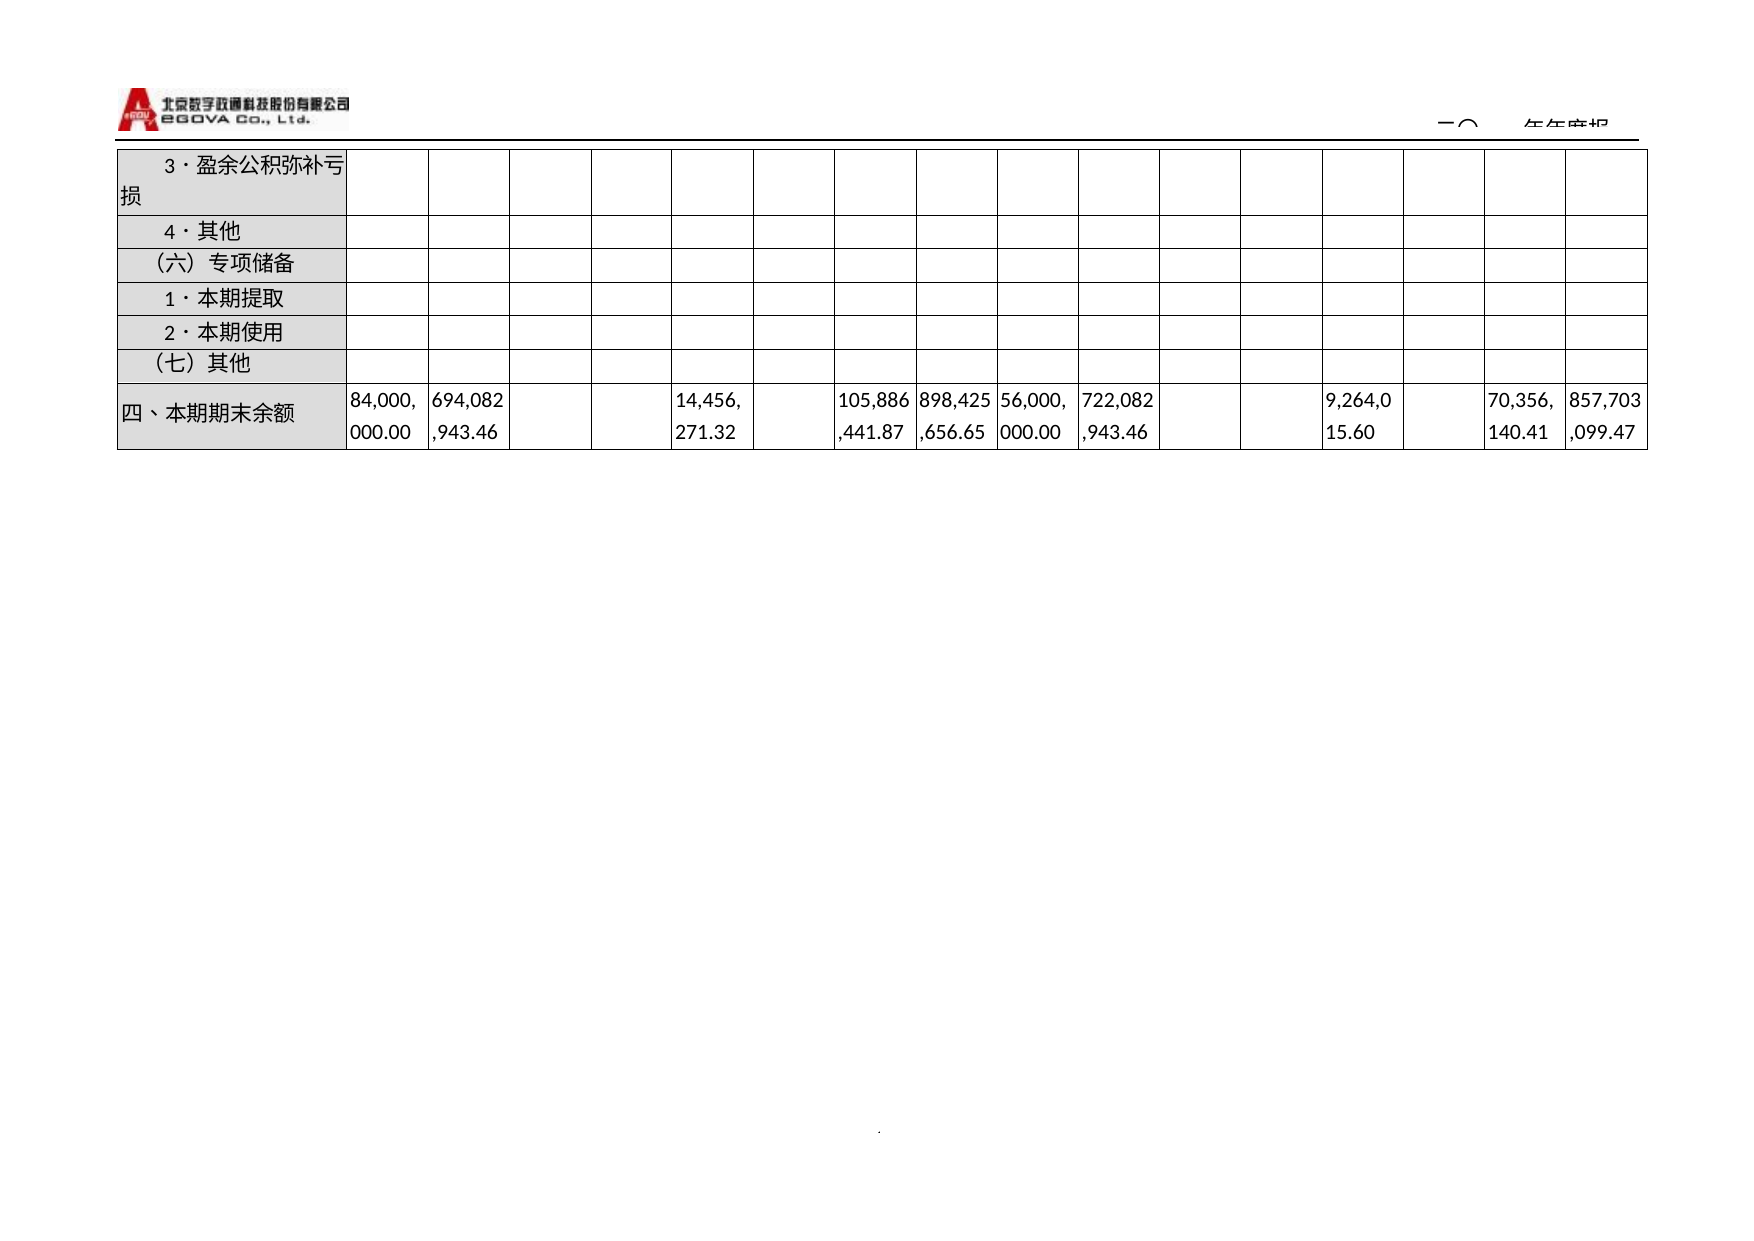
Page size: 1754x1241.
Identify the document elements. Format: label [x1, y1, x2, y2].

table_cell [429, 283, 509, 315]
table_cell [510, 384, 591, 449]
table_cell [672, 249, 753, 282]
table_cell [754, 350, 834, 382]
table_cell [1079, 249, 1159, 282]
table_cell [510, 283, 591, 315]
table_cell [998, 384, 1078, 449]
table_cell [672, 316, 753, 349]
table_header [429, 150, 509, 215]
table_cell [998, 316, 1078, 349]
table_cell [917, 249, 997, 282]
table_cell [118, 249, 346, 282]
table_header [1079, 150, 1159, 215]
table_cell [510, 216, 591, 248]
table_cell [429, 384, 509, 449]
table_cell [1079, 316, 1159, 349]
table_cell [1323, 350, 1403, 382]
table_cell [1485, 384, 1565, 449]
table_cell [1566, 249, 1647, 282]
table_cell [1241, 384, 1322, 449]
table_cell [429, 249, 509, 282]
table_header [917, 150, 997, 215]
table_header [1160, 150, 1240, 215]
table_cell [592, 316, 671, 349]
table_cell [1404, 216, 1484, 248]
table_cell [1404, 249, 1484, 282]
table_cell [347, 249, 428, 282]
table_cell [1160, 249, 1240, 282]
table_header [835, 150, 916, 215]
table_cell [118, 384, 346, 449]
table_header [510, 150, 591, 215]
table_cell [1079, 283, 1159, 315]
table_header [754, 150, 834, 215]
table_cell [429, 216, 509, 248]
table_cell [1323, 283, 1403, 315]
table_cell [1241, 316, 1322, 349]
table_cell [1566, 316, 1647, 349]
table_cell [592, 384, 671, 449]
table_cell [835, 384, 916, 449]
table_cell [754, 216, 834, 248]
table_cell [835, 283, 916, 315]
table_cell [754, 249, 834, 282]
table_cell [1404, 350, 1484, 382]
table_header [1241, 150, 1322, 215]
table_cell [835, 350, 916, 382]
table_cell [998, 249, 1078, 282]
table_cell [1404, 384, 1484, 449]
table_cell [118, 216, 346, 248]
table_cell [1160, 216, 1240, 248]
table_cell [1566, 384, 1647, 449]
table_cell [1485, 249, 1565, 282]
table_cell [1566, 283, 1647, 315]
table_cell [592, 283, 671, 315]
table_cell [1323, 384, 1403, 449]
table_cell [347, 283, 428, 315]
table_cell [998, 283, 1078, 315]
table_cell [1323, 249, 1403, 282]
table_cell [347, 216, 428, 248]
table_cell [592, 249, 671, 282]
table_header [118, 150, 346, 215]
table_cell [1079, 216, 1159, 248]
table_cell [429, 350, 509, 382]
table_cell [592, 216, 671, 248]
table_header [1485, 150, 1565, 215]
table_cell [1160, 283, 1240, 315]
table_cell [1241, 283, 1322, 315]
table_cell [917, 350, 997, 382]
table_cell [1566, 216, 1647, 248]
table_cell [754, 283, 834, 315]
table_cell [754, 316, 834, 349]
picture [118, 88, 349, 131]
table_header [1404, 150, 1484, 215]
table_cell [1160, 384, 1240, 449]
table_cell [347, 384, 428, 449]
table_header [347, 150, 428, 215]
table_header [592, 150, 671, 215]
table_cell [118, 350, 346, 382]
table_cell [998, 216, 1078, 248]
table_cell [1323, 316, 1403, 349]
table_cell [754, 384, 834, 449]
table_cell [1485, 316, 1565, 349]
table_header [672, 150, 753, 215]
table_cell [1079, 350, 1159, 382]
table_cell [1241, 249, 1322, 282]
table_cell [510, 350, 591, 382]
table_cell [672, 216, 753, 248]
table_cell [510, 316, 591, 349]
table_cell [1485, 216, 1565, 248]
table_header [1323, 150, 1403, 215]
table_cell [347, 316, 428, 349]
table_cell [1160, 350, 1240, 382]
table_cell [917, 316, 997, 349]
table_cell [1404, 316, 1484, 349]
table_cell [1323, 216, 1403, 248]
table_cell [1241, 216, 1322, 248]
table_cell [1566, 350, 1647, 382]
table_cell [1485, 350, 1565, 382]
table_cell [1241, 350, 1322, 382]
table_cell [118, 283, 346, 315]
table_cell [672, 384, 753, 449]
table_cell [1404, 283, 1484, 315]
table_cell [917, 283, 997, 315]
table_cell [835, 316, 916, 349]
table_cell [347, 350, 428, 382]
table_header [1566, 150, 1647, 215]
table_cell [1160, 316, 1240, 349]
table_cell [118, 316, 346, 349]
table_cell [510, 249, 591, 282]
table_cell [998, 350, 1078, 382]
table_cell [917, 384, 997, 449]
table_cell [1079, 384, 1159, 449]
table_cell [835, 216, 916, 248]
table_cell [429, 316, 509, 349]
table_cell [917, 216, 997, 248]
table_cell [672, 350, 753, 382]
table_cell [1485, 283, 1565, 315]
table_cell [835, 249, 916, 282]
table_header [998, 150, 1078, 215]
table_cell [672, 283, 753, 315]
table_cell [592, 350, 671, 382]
